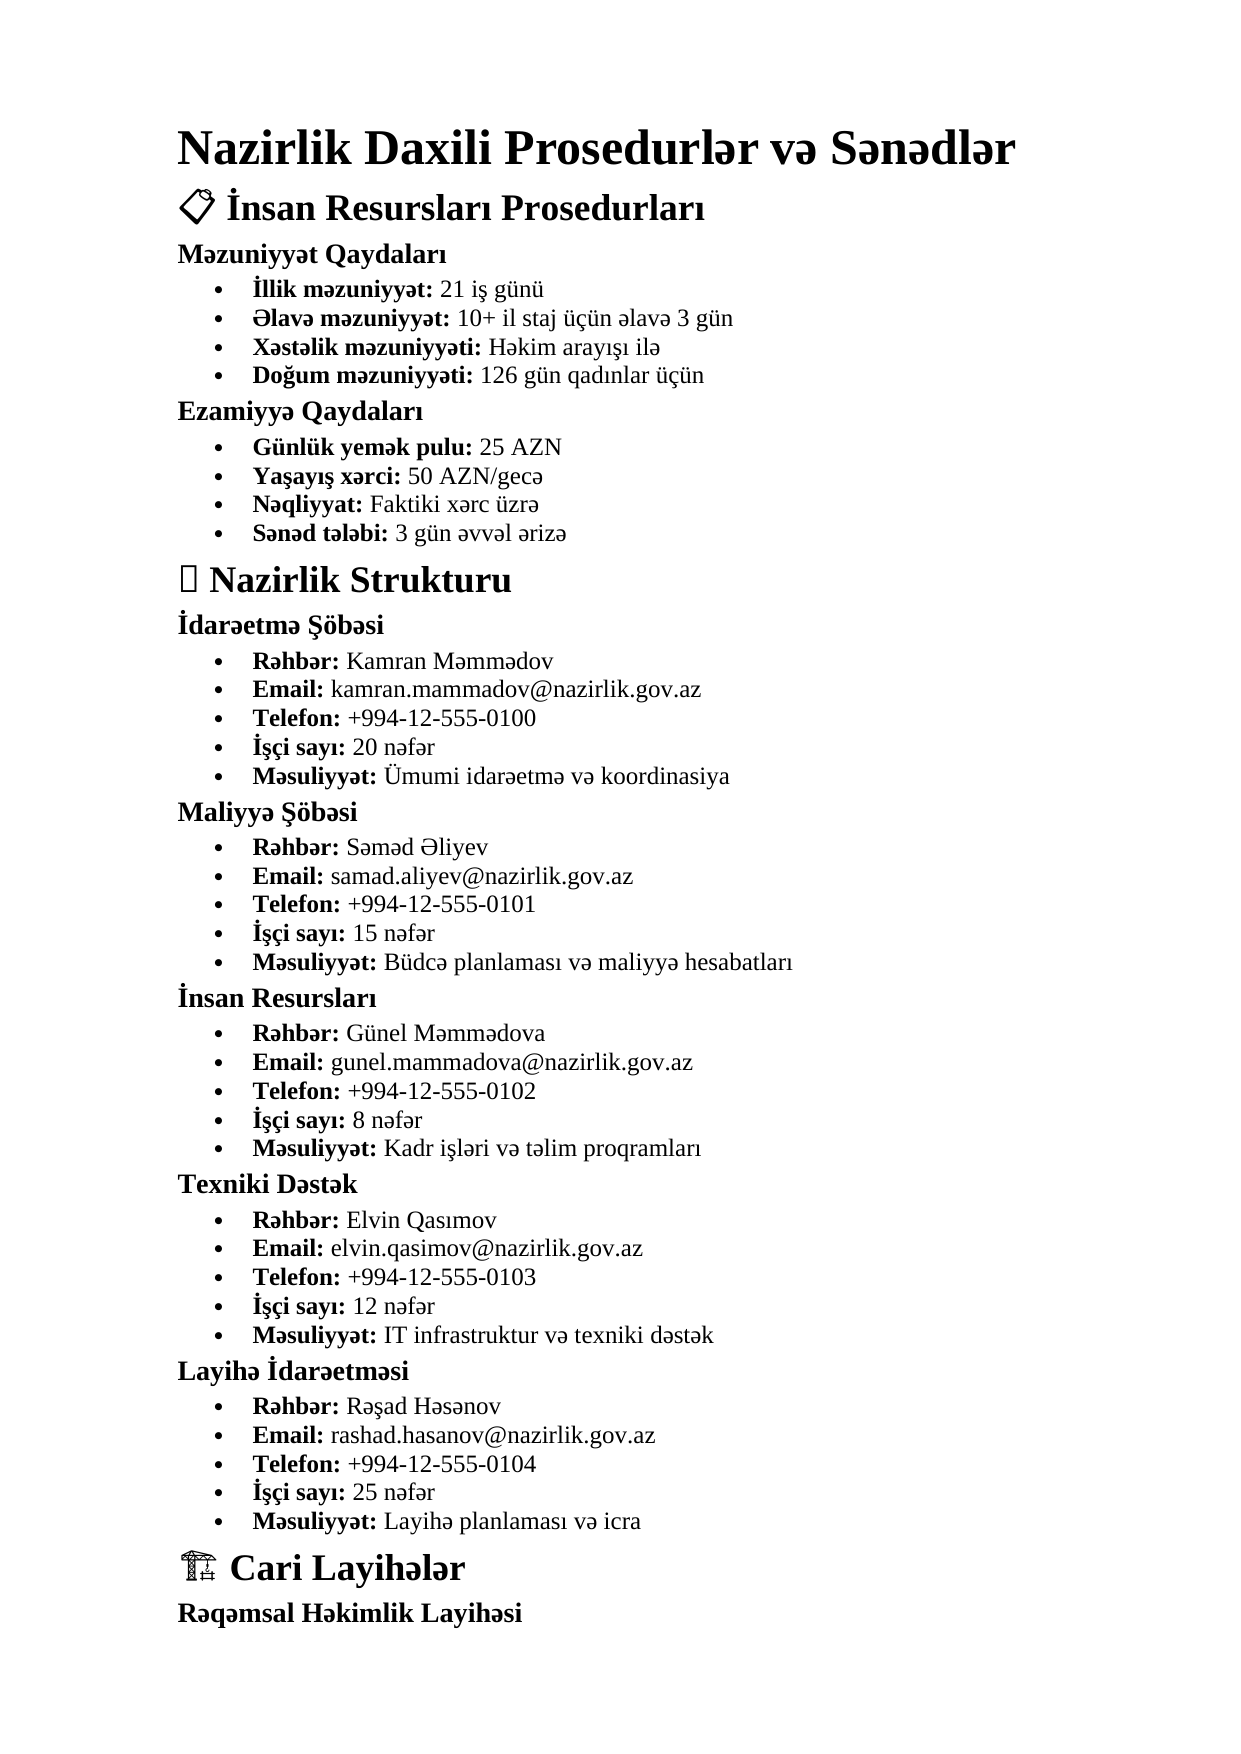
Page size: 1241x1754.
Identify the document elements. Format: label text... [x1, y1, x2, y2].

text Maliyyə Şöbəsi [177, 794, 1152, 827]
list Əlavə məzuniyyət: 10+ il staj üçün əlavə 3 gün [215, 303, 1152, 332]
list Məsuliyyət: Ümumi idarəetmə və koordinasiya [215, 761, 1152, 789]
list Xəstəlik məzuniyyəti: Həkim arayışı ilə [215, 332, 1152, 361]
text İnsan Resursları [177, 981, 1152, 1013]
list Məsuliyyət: IT infrastruktur və texniki dəstək [215, 1320, 1152, 1348]
list Rəhbər: Günel Məmmədova [215, 1018, 1152, 1047]
list Rəhbər: Səməd Əliyev [215, 832, 1152, 861]
list Doğum məzuniyyəti: 126 gün qadınlar üçün [215, 361, 1152, 389]
list Email: samad.aliyev@nazirlik.gov.az [215, 861, 1152, 889]
list İllik məzuniyyət: 21 iş günü [215, 274, 1152, 303]
list Telefon: +994-12-555-0101 [215, 889, 1152, 918]
list Telefon: +994-12-555-0100 [215, 703, 1152, 732]
text 🏗️ Cari Layihələr [177, 1540, 1152, 1591]
text 📋 İnsan Resursları Prosedurları [177, 181, 1152, 232]
list Məsuliyyət: Layihə planlaması və icra [215, 1506, 1152, 1535]
list Rəhbər: Rəşad Həsənov [215, 1391, 1152, 1420]
text Ezamiyyə Qaydaları [177, 394, 1152, 427]
list Email: elvin.qasimov@nazirlik.gov.az [215, 1233, 1152, 1262]
text Rəqəmsal Həkimlik Layihəsi [177, 1596, 1152, 1628]
list Telefon: +994-12-555-0104 [215, 1449, 1152, 1477]
list Email: gunel.mammadova@nazirlik.gov.az [215, 1047, 1152, 1076]
list Günlük yemək pulu: 25 AZN [215, 432, 1152, 461]
list Məsuliyyət: Büdcə planlaması və maliyyə hesabatları [215, 947, 1152, 976]
list Sənəd tələbi: 3 gün əvvəl ərizə [215, 518, 1152, 547]
list İşçi sayı: 12 nəfər [215, 1291, 1152, 1320]
text Layihə İdarəetməsi [177, 1354, 1152, 1386]
text İdarəetmə Şöbəsi [177, 608, 1152, 641]
list İşçi sayı: 20 nəfər [215, 732, 1152, 761]
list Telefon: +994-12-555-0102 [215, 1076, 1152, 1105]
text Texniki Dəstək [177, 1167, 1152, 1200]
list Email: rashad.hasanov@nazirlik.gov.az [215, 1420, 1152, 1449]
list İşçi sayı: 8 nəfər [215, 1105, 1152, 1133]
text 👥 Nazirlik Strukturu [177, 552, 1152, 603]
list İşçi sayı: 15 nəfər [215, 918, 1152, 947]
text Nazirlik Daxili Prosedurlər və Sənədlər [177, 118, 1152, 176]
list Rəhbər: Kamran Məmmədov [215, 646, 1152, 674]
list Məsuliyyət: Kadr işləri və təlim proqramları [215, 1133, 1152, 1162]
text Məzuniyyət Qaydaları [177, 237, 1152, 269]
list İşçi sayı: 25 nəfər [215, 1477, 1152, 1506]
list Nəqliyyat: Faktiki xərc üzrə [215, 489, 1152, 518]
list Yaşayış xərci: 50 AZN/gecə [215, 461, 1152, 489]
list Telefon: +994-12-555-0103 [215, 1262, 1152, 1291]
list Email: kamran.mammadov@nazirlik.gov.az [215, 674, 1152, 703]
list Rəhbər: Elvin Qasımov [215, 1205, 1152, 1233]
